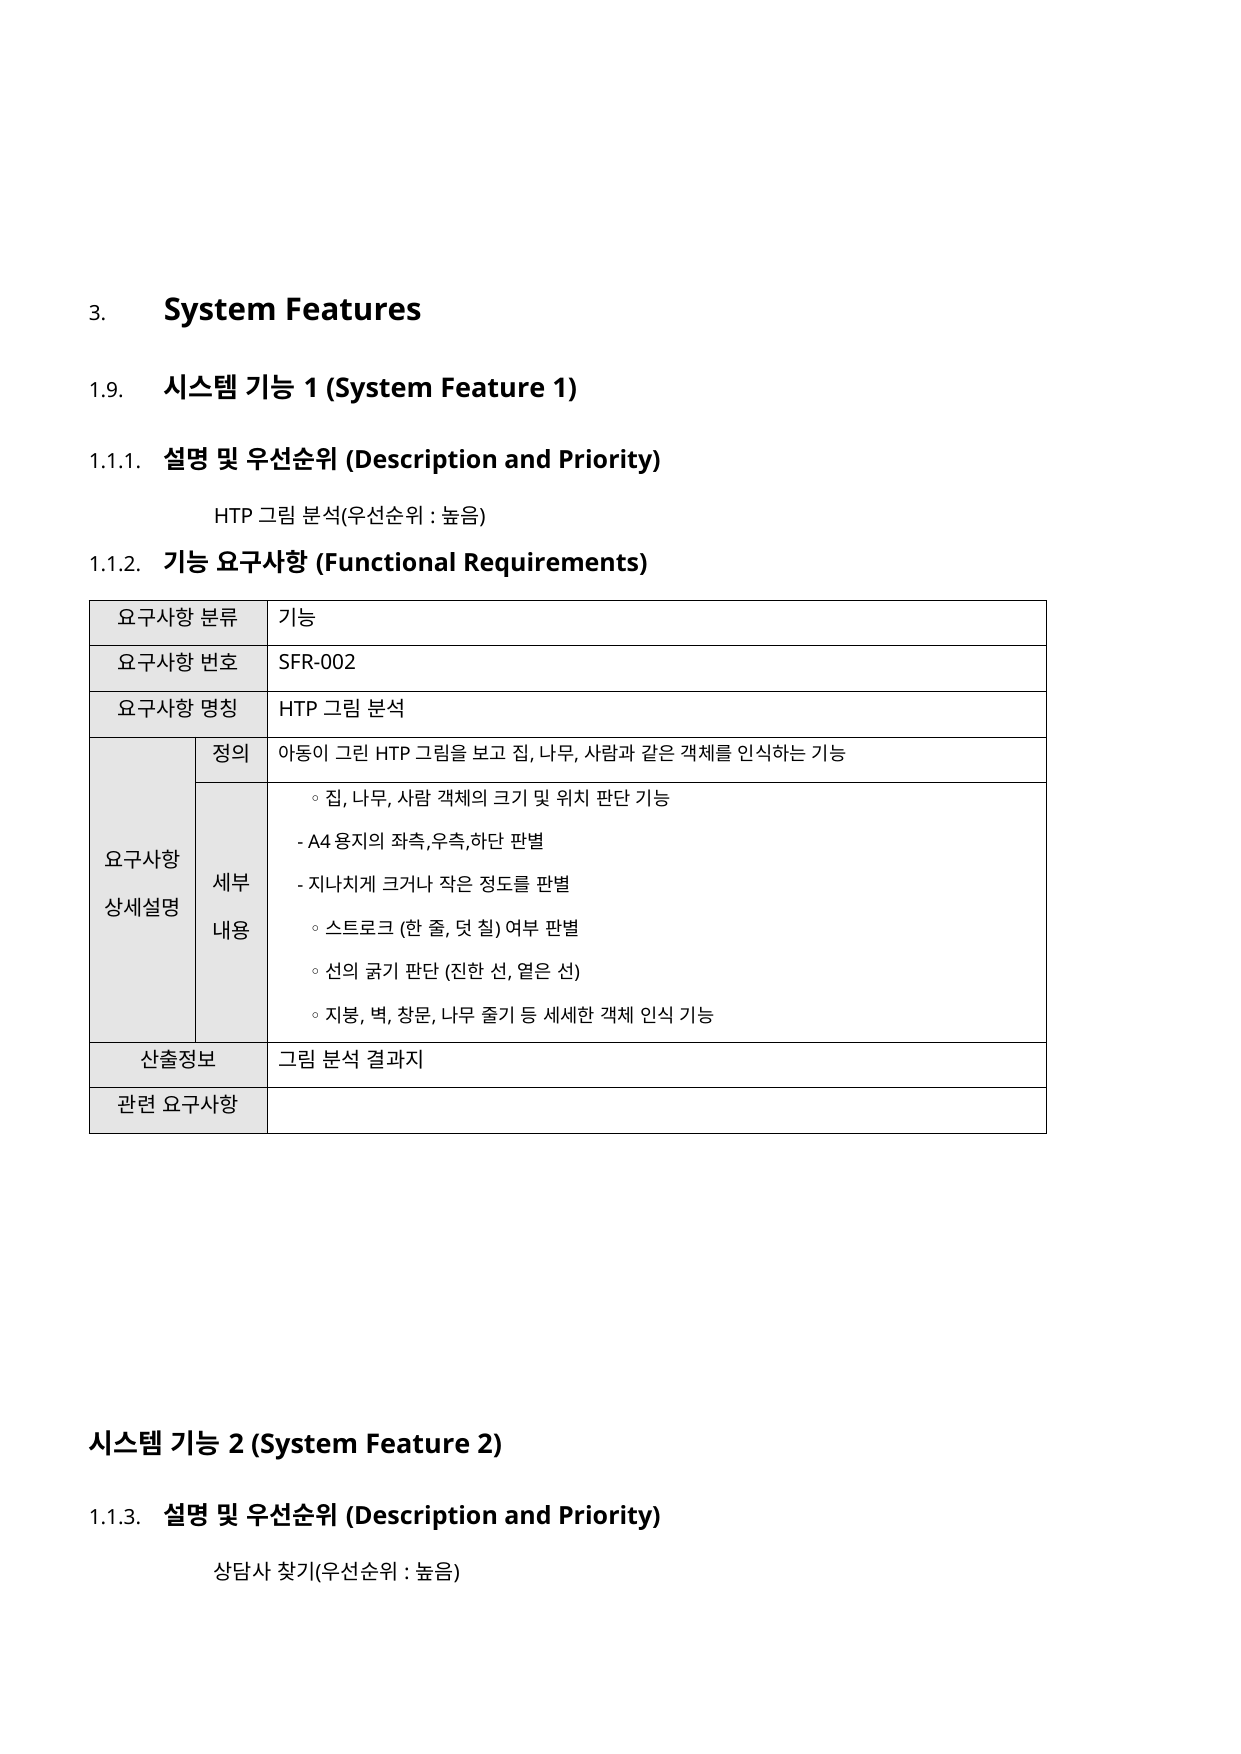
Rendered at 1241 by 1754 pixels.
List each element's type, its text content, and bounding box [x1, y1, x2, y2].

list 설명 및 우선순위 (Description and Priority) [88, 1495, 1152, 1531]
table_cell 정의 [196, 738, 267, 782]
table_cell 요구사항 명칭 [90, 692, 267, 737]
table_header 요구사항 분류 [90, 601, 267, 645]
list 시스템 기능 1 (System Feature 1) [88, 366, 1152, 405]
text 상담사 찾기(우선순위 : 높음) [205, 1553, 1160, 1587]
table_cell 산출정보 [90, 1043, 267, 1087]
table_cell ◦ 집, 나무, 사람 객체의 크기 및 위치 판단 기능 - A4용지의 좌측,우측,하단 판별 - 지나치게 크거나 작은 정도를 판별 ◦ 스트로크 (한 줄, 덧 칠) 여부 판별 ◦ 선의 굵기 판단 (진한 선, 옅은 선) ◦ 지붕, 벽, 창문, 나무 줄기 등 세세한 객체 인식 기능 [268, 783, 1046, 1042]
list System Features [88, 287, 1152, 330]
table_cell SFR-002 [268, 646, 1046, 691]
list 기능 요구사항 (Functional Requirements) [88, 542, 1152, 578]
table_header 기능 [268, 601, 1046, 645]
text 시스템 기능 2 (System Feature 2) [88, 1422, 1152, 1461]
table_cell 그림 분석 결과지 [268, 1043, 1046, 1087]
table_cell HTP 그림 분석 [268, 692, 1046, 737]
table_cell [268, 1088, 1046, 1133]
table_cell 요구사항 번호 [90, 646, 267, 691]
table_cell 아동이 그린 HTP 그림을 보고 집, 나무, 사람과 같은 객체를 인식하는 기능 [268, 738, 1046, 782]
text HTP 그림 분석(우선순위 : 높음) [205, 497, 1160, 532]
list 설명 및 우선순위 (Description and Priority) [88, 439, 1152, 475]
table_cell 요구사항 상세설명 [90, 738, 195, 1042]
table_cell 세부내용 [196, 783, 267, 1042]
table_cell 관련 요구사항 [90, 1088, 267, 1133]
